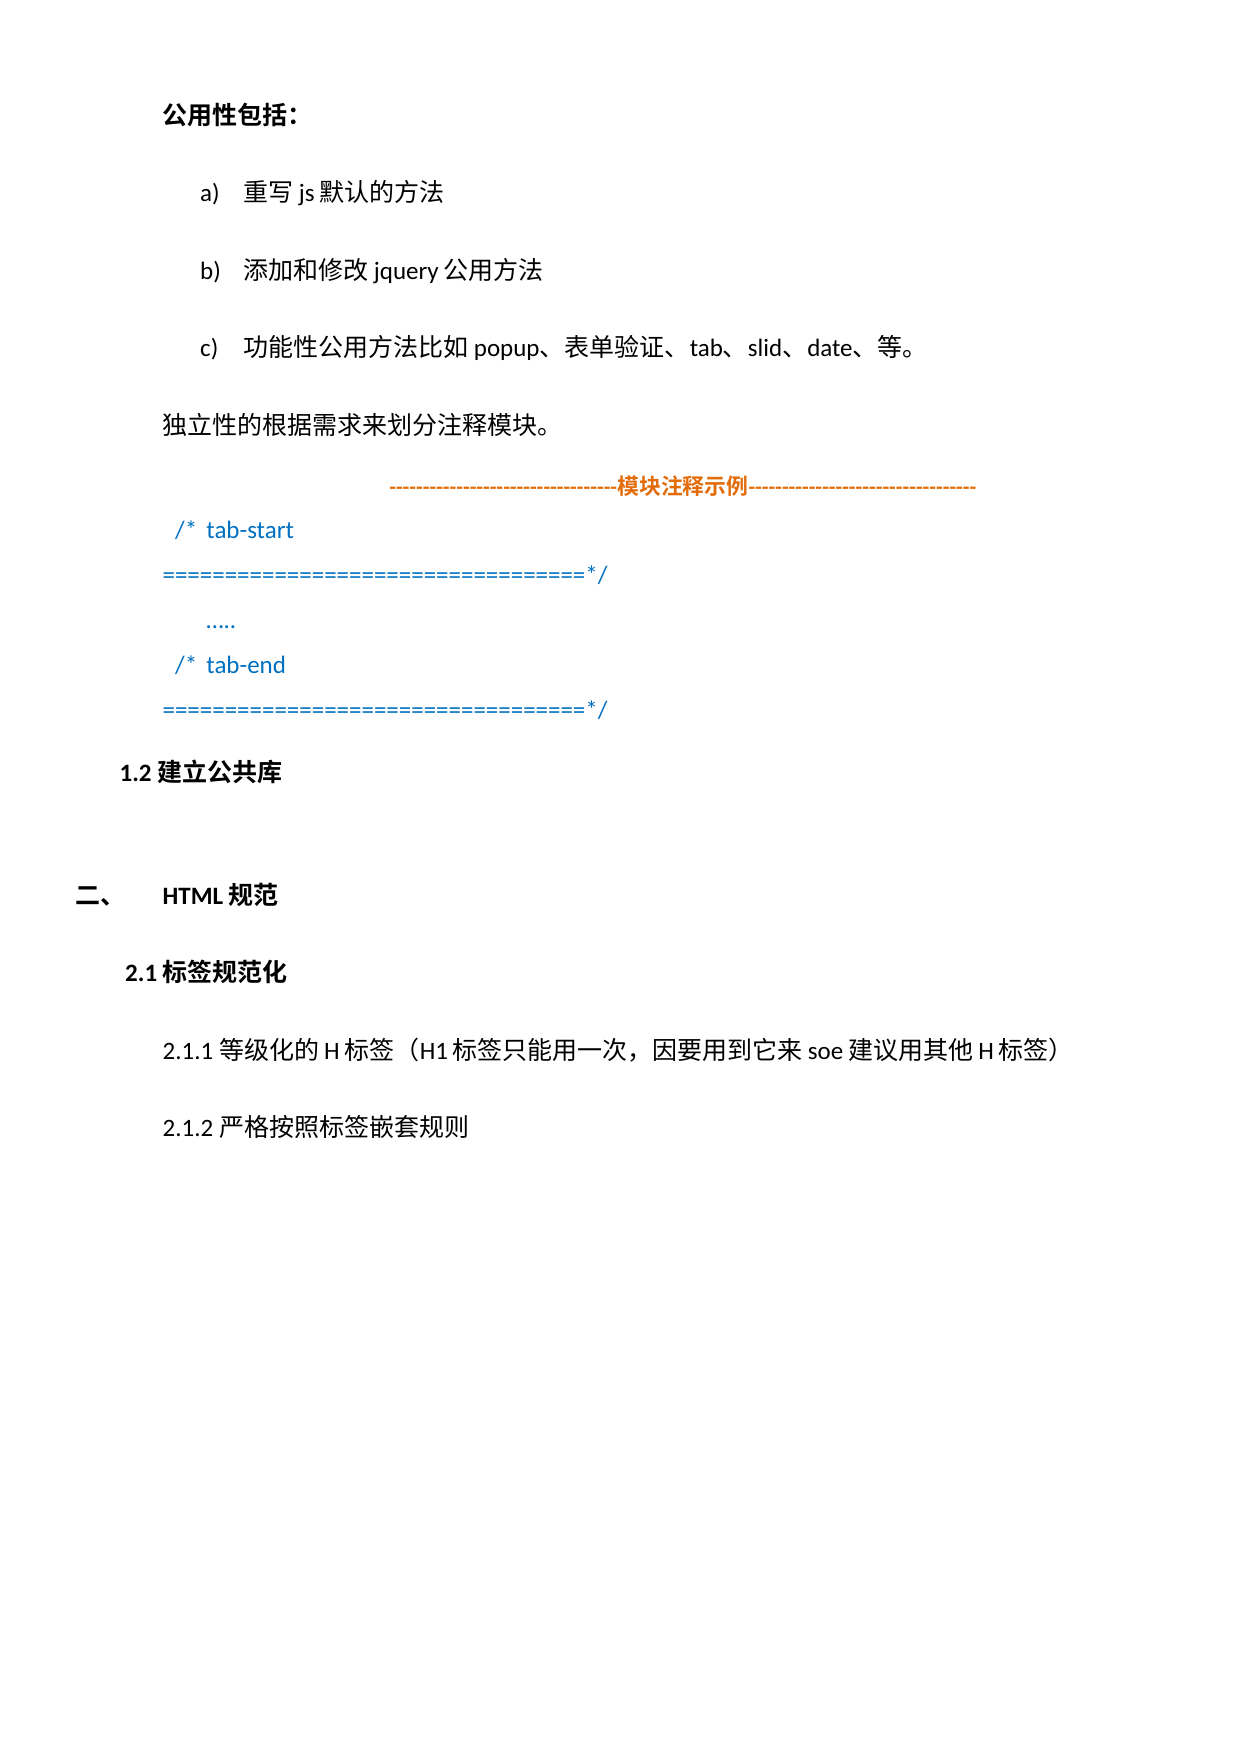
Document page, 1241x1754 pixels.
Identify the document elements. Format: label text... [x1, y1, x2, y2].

list 2.1 标签规范化 [125, 938, 1165, 1003]
list HTML规范 [75, 861, 1165, 926]
list 2.1.2 严格按照标签嵌套规则 [125, 1093, 1165, 1158]
list ----------------------------------模块注释示例---------------------------------- [162, 468, 1165, 501]
list 1.2 建立公共库 [119, 738, 1165, 803]
list 功能性公用方法比如popup、表单验证、tab、slid、date、等。 [200, 313, 1165, 378]
list ==================================*/ [125, 558, 1165, 591]
list /* tab-end [125, 648, 1165, 681]
text 独立性的根据需求来划分注释模块。 [75, 391, 1165, 456]
list 重写js默认的方法 [200, 158, 1165, 223]
list 2.1.1 等级化的H标签（H1标签只能用一次，因要用到它来soe建议用其他H标签） [125, 1016, 1165, 1081]
list 添加和修改jquery公用方法 [200, 236, 1165, 301]
list 公用性包括： [125, 81, 1165, 146]
list /* tab-start [125, 513, 1165, 546]
list ….. [125, 603, 1165, 636]
list ==================================*/ [125, 693, 1165, 726]
